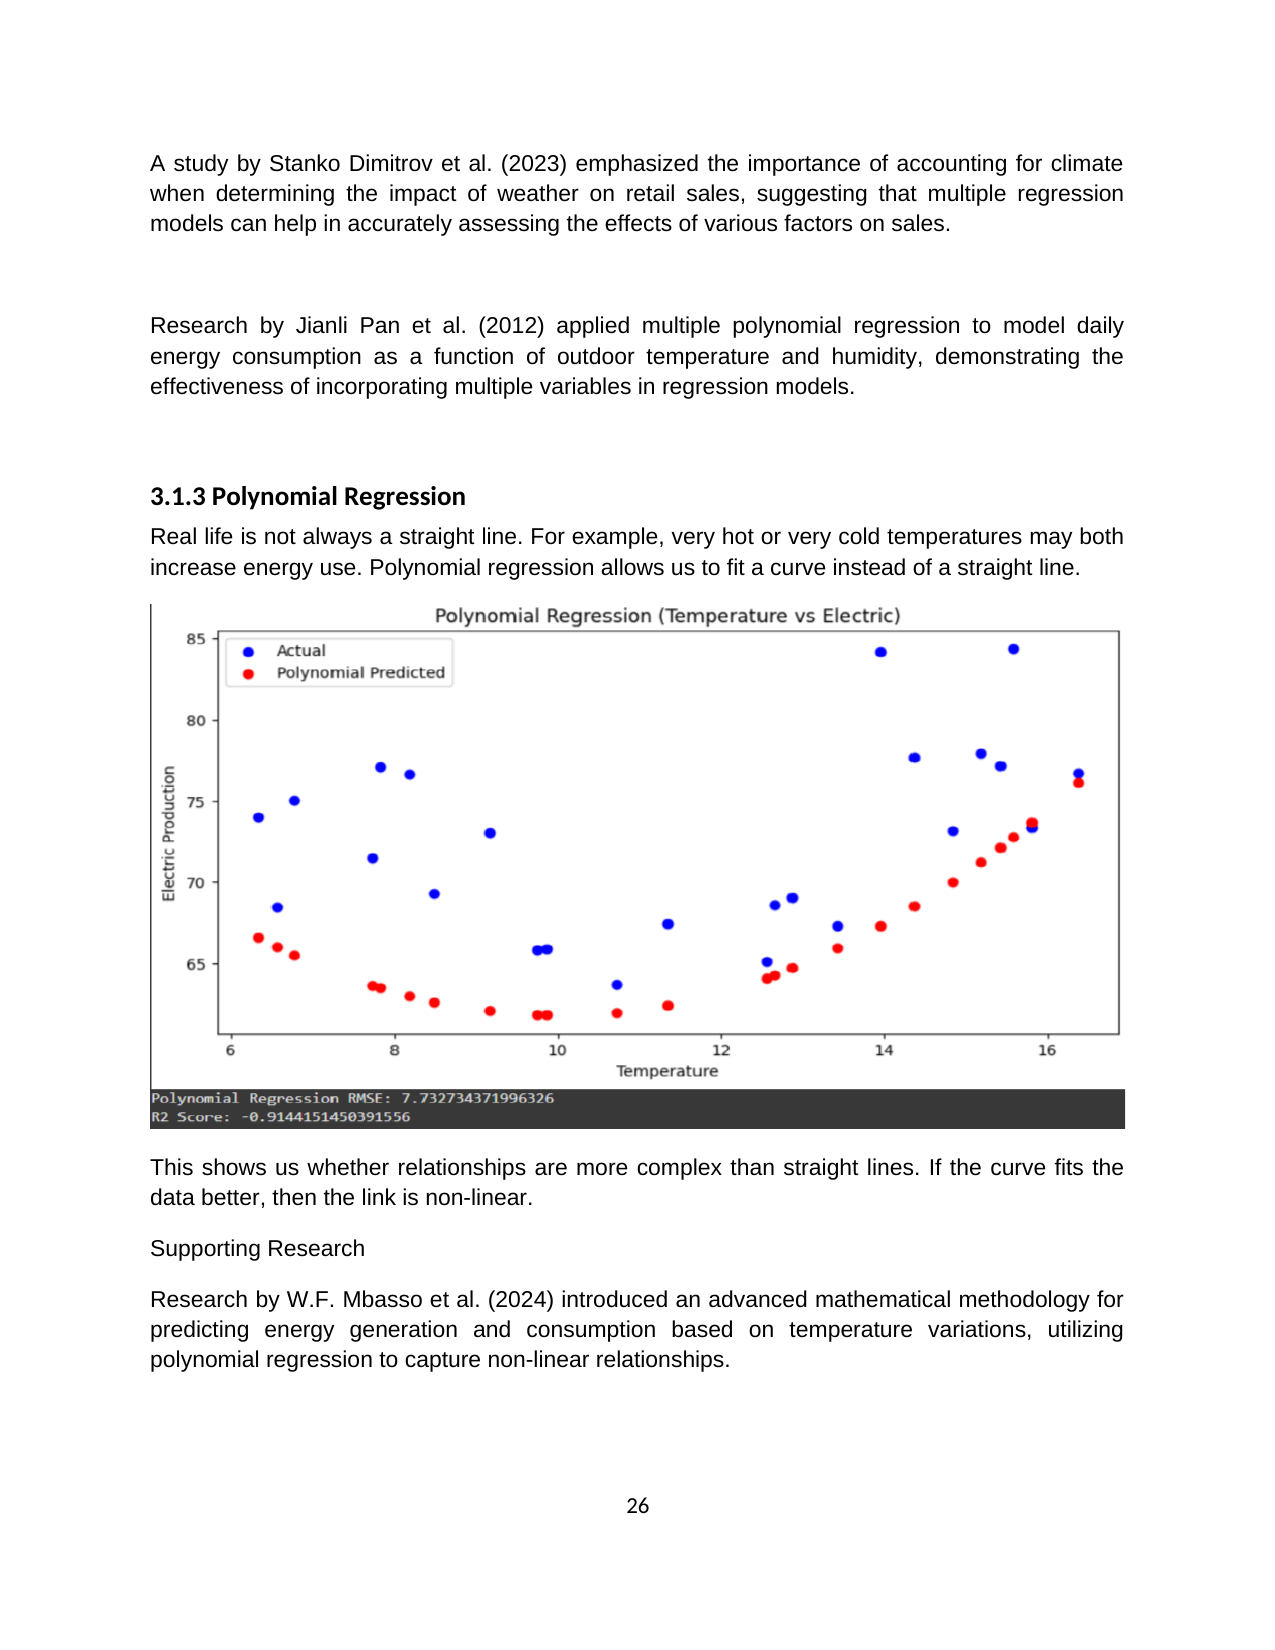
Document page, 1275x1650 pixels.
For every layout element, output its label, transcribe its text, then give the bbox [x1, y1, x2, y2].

text Supporting Research [150, 1235, 1125, 1261]
picture [150, 604, 1125, 1129]
text Research by W.F. Mbasso et al. (2024) introduced an advanced mathematical methodology for predicting energy generation and consumption based on temperature variations, utilizing polynomial regression to capture non-linear relationships. [150, 1286, 1125, 1373]
text A study by Stanko Dimitrov et al. (2023) emphasized the importance of accounting for climate when determining the impact of weather on retail sales, suggesting that multiple regression models can help in accurately assessing the effects of various factors on sales. [150, 150, 1125, 237]
text Real life is not always a straight line. For example, very hot or very cold temperatures may both increase energy use. Polynomial regression allows us to fit a curve instead of a straight line. [150, 523, 1125, 580]
text This shows us whether relationships are more complex than straight lines. If the curve fits the data better, then the link is non-linear. [150, 1154, 1125, 1210]
subtitle 3.1.3 Polynomial Regression [150, 479, 1125, 512]
text Research by Jianli Pan et al. (2012) applied multiple polynomial regression to model daily energy consumption as a function of outdoor temperature and humidity, demonstrating the effectiveness of incorporating multiple variables in regression models. [150, 312, 1125, 399]
